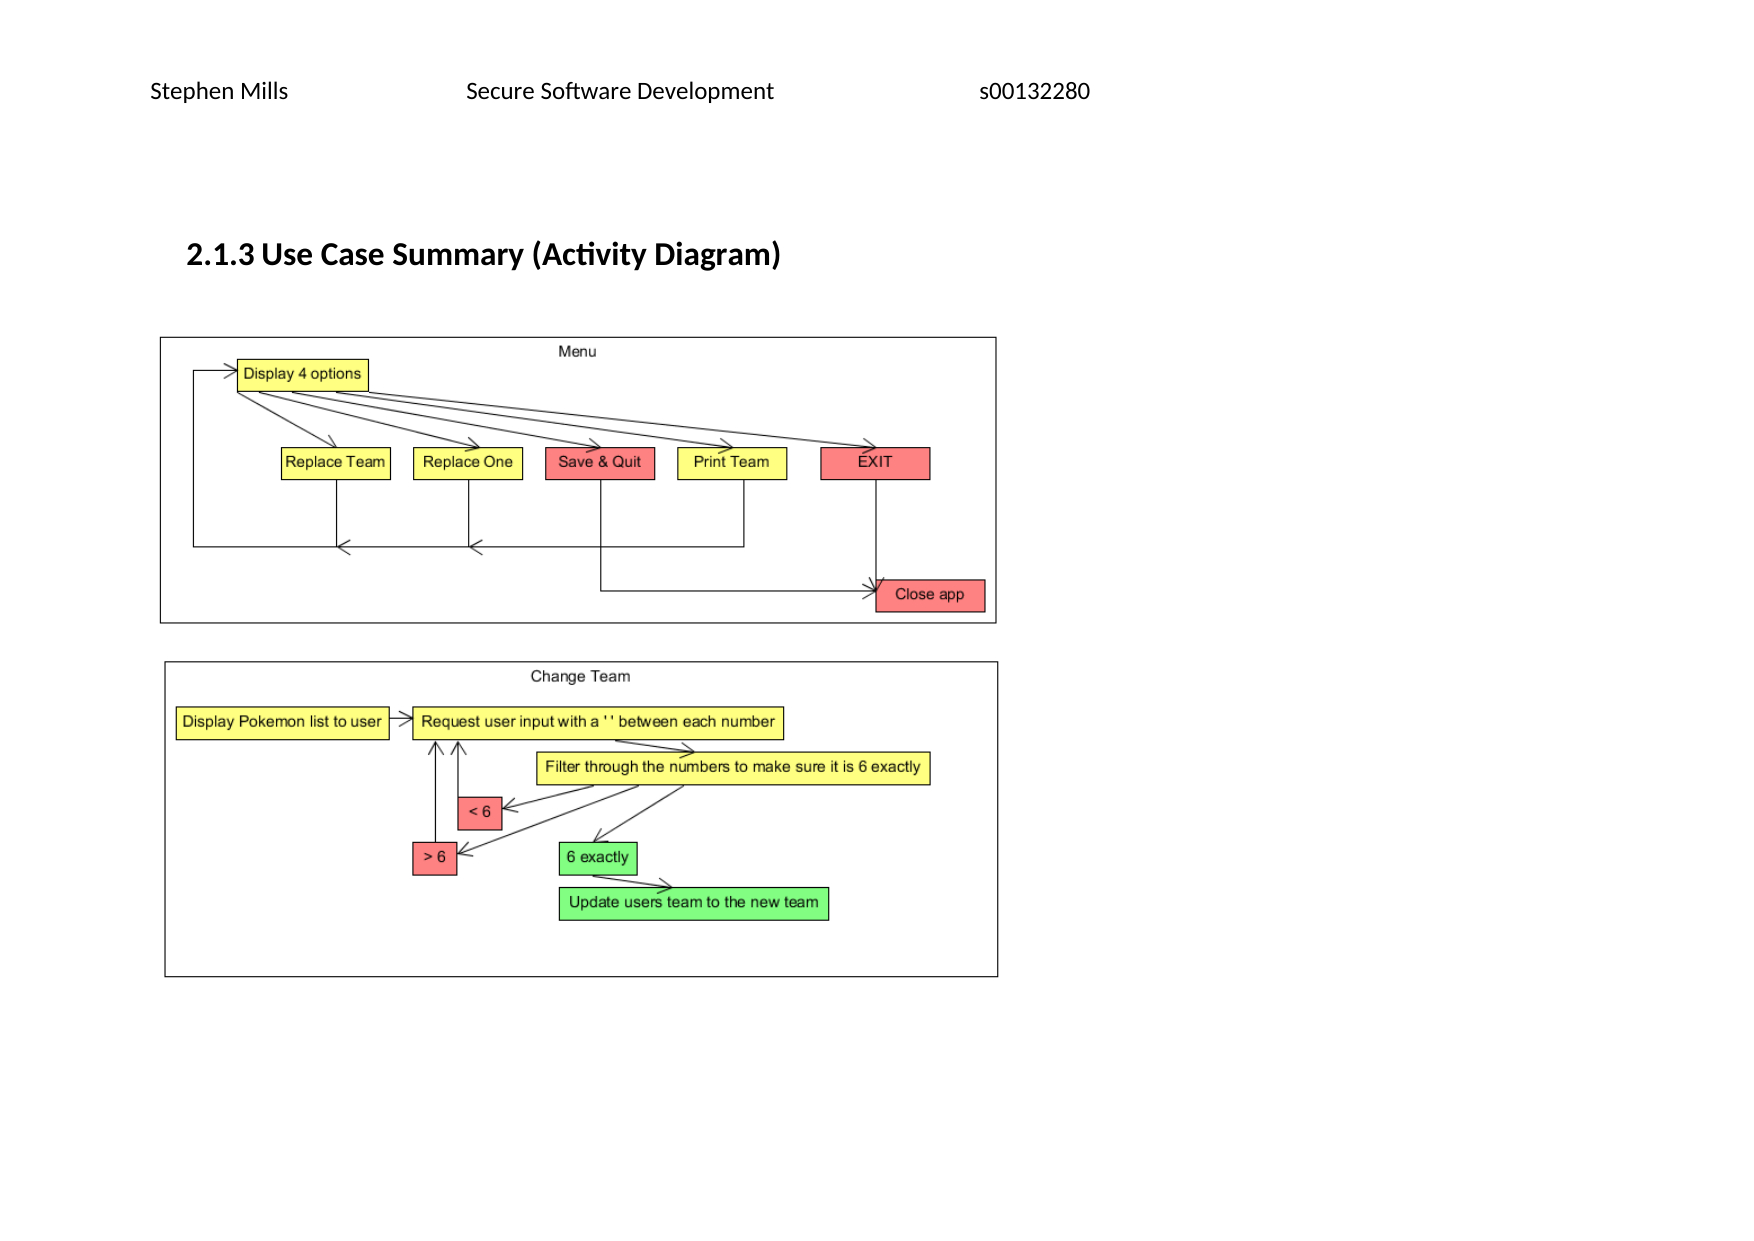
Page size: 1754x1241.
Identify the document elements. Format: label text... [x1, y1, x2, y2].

picture [151, 641, 1022, 1001]
picture [150, 328, 1012, 639]
subtitle Use Case Summary (Activity Diagram) [186, 233, 1604, 274]
